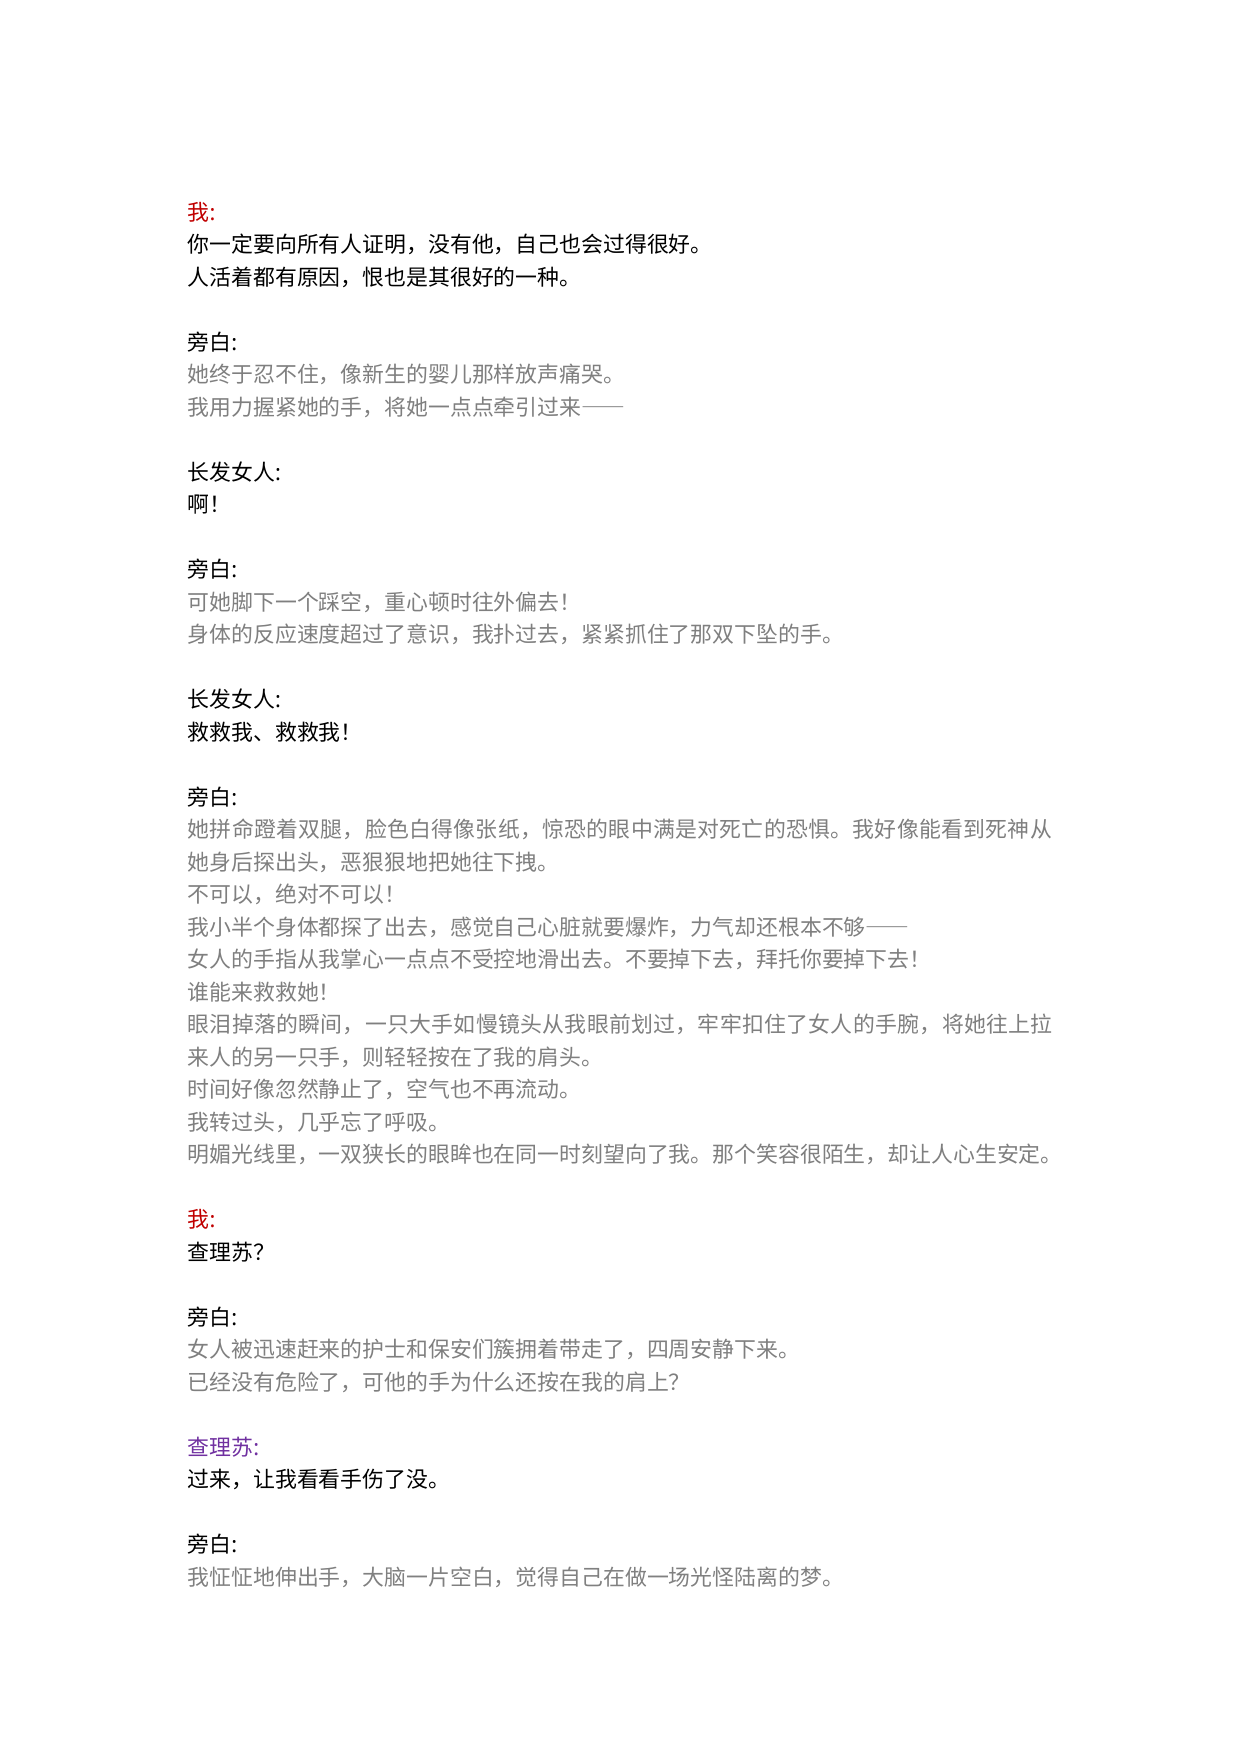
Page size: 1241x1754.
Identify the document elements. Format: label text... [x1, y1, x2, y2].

text 已经没有危险了，可他的手为什么还按在我的肩上？ [187, 1364, 1053, 1397]
text 你一定要向所有人证明，没有他，自己也会过得很好。 [187, 227, 1053, 259]
text 旁白: [187, 324, 1053, 357]
text 人活着都有原因，恨也是其很好的一种。 [187, 259, 1053, 292]
text 她拼命蹬着双腿，脸色白得像张纸，惊恐的眼中满是对死亡的恐惧。我好像能看到死神从她身后探出头，恶狠狠地把她往下拽。 [187, 812, 1053, 877]
text 谁能来救救她！ [187, 974, 1053, 1007]
text 女人的手指从我掌心一点点不受控地滑出去。不要掉下去，拜托你要掉下去！ [187, 942, 1053, 974]
text 旁白: [187, 779, 1053, 812]
text 旁白: [187, 1299, 1053, 1332]
text 长发女人: [187, 454, 1053, 487]
text 长发女人: [187, 682, 1053, 714]
text 我小半个身体都探了出去，感觉自己心脏就要爆炸，力气却还根本不够—— [187, 909, 1053, 942]
text 可她脚下一个踩空，重心顿时往外偏去！ [187, 584, 1053, 617]
text 过来，让我看看手伤了没。 [187, 1462, 1053, 1494]
text 我怔怔地伸出手，大脑一片空白，觉得自己在做一场光怪陆离的梦。 [187, 1559, 1053, 1592]
text 时间好像忽然静止了，空气也不再流动。 [187, 1072, 1053, 1104]
text 她终于忍不住，像新生的婴儿那样放声痛哭。 [187, 357, 1053, 389]
text 查理苏: [187, 1429, 1053, 1462]
text 旁白: [187, 1527, 1053, 1559]
text 我转过头，几乎忘了呼吸。 [187, 1104, 1053, 1137]
text 身体的反应速度超过了意识，我扑过去，紧紧抓住了那双下坠的手。 [187, 617, 1053, 649]
text 啊！ [187, 487, 1053, 519]
text 明媚光线里，一双狭长的眼眸也在同一时刻望向了我。那个笑容很陌生，却让人心生安定。 [187, 1137, 1053, 1169]
text 眼泪掉落的瞬间，一只大手如慢镜头从我眼前划过，牢牢扣住了女人的手腕，将她往上拉。来人的另一只手，则轻轻按在了我的肩头。 [187, 1007, 1053, 1072]
text 女人被迅速赶来的护士和保安们簇拥着带走了，四周安静下来。 [187, 1332, 1053, 1364]
text 我用力握紧她的手，将她一点点牵引过来—— [187, 389, 1053, 422]
text 旁白: [187, 552, 1053, 584]
text 救救我、救救我！ [187, 714, 1053, 747]
text 不可以，绝对不可以！ [187, 877, 1053, 909]
text 查理苏？ [187, 1234, 1053, 1267]
text 我: [187, 1202, 1053, 1234]
text 我: [187, 194, 1053, 227]
